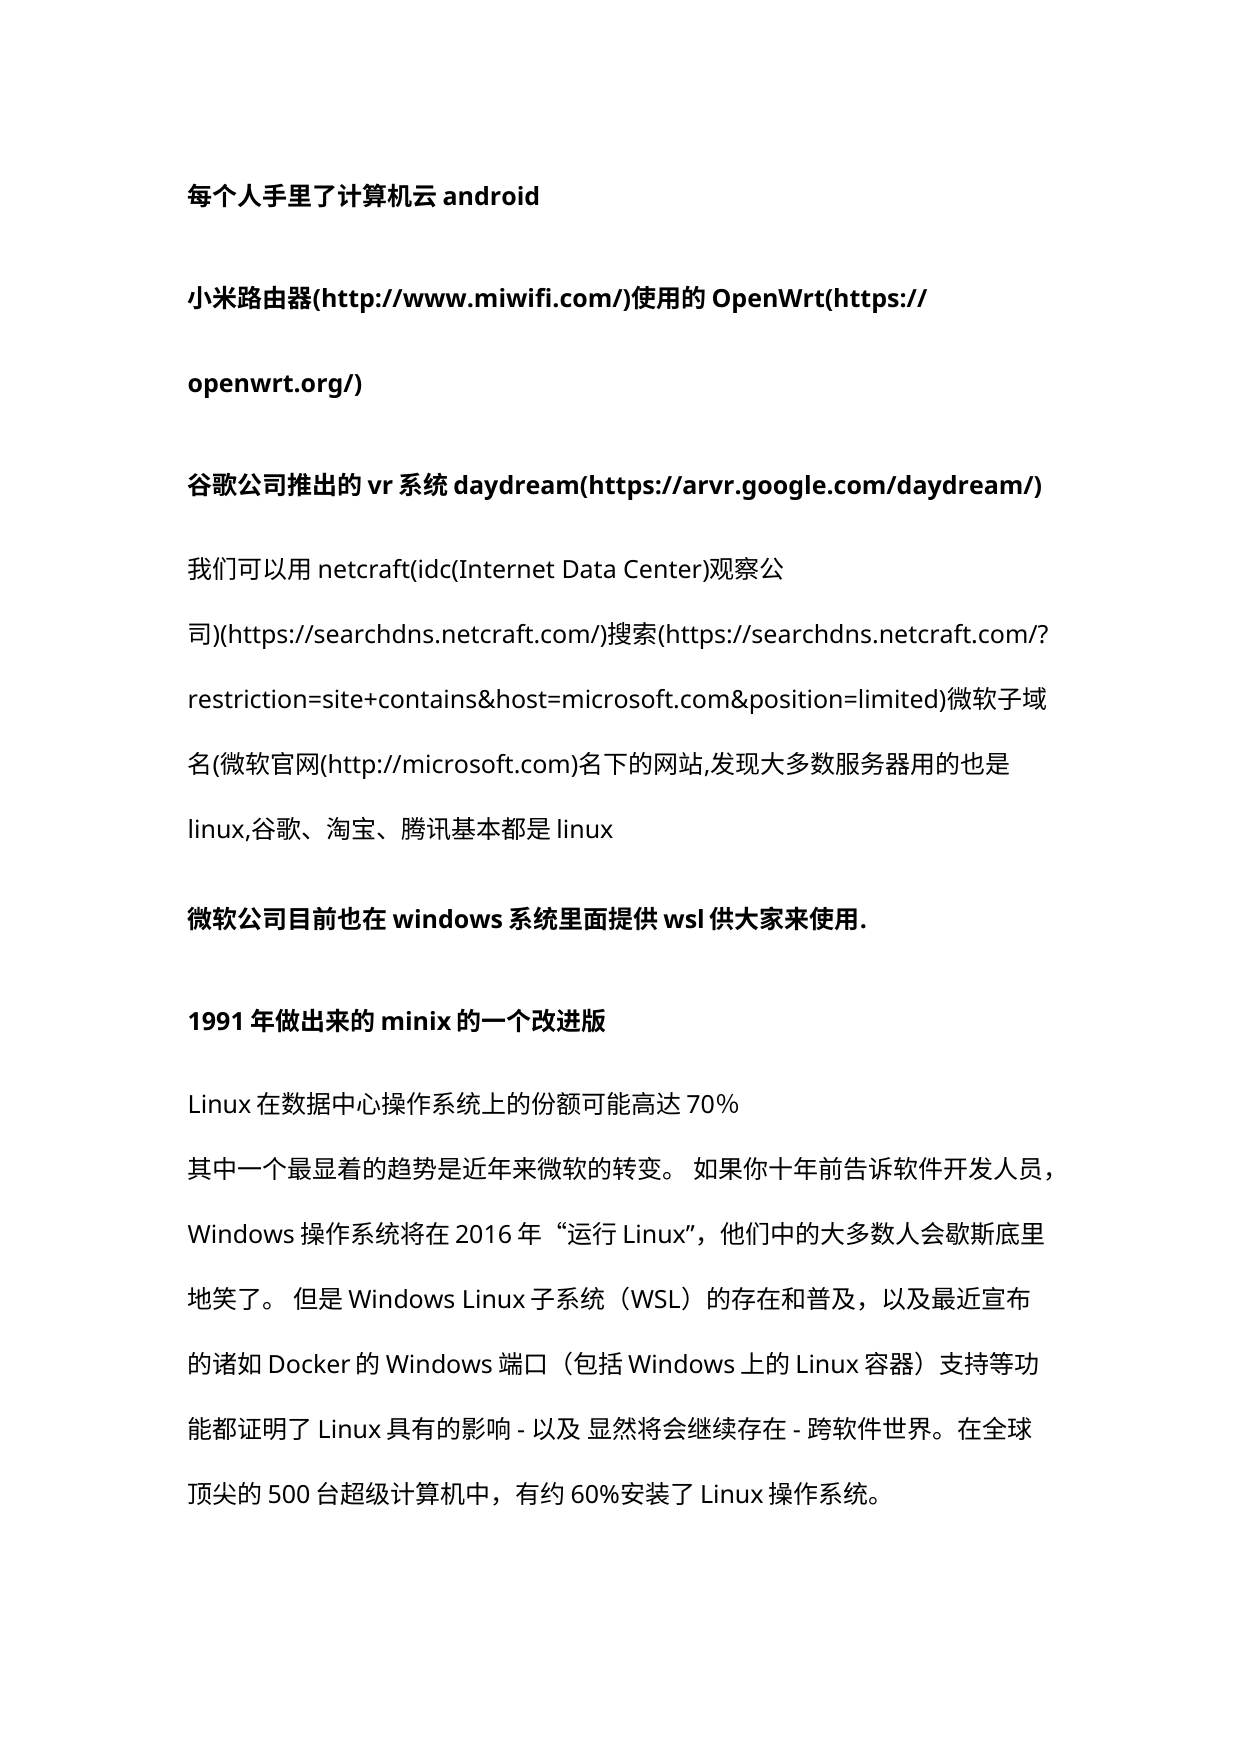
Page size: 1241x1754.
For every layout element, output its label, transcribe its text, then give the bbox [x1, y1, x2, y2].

subtitle 微软公司目前也在windows系统里面提供wsl供大家来使用. [187, 885, 1053, 950]
text 其中一个最显着的趋势是近年来微软的转变。 如果你十年前告诉软件开发人员，Windows操作系统将在2016年“运行Linux”，他们中的大多数人会歇斯底里地笑了。 但是Windows Linux子系统（WSL）的存在和普及，以及最近宣布的诸如Docker的Windows端口（包括Windows上的Linux容器）支持等功能都证明了Linux具有的影响 - 以及 显然将会继续存在 - 跨软件世界。在全球顶尖的500台超级计算机中，有约60%安装了Linux操作系统。 [187, 1135, 1053, 1525]
subtitle 谷歌公司推出的vr系统daydream(https://arvr.google.com/daydream/) [187, 451, 1053, 516]
text Linux在数据中心操作系统上的份额可能高达70％ [187, 1070, 1053, 1135]
subtitle 小米路由器(http://www.miwifi.com/)使用的OpenWrt(https://openwrt.org/) [187, 264, 1053, 415]
text 我们可以用netcraft(idc(Internet Data Center)观察公司)(https://searchdns.netcraft.com/)搜索(https://searchdns.netcraft.com/?restriction=site+contains&host=microsoft.com&position=limited)微软子域名(微软官网(http://microsoft.com)名下的网站,发现大多数服务器用的也是linux,谷歌、淘宝、腾讯基本都是linux [187, 535, 1053, 860]
subtitle 1991年做出来的 minix的一个改进版 [187, 987, 1053, 1052]
subtitle 每个人手里了计算机云android [187, 162, 1053, 227]
